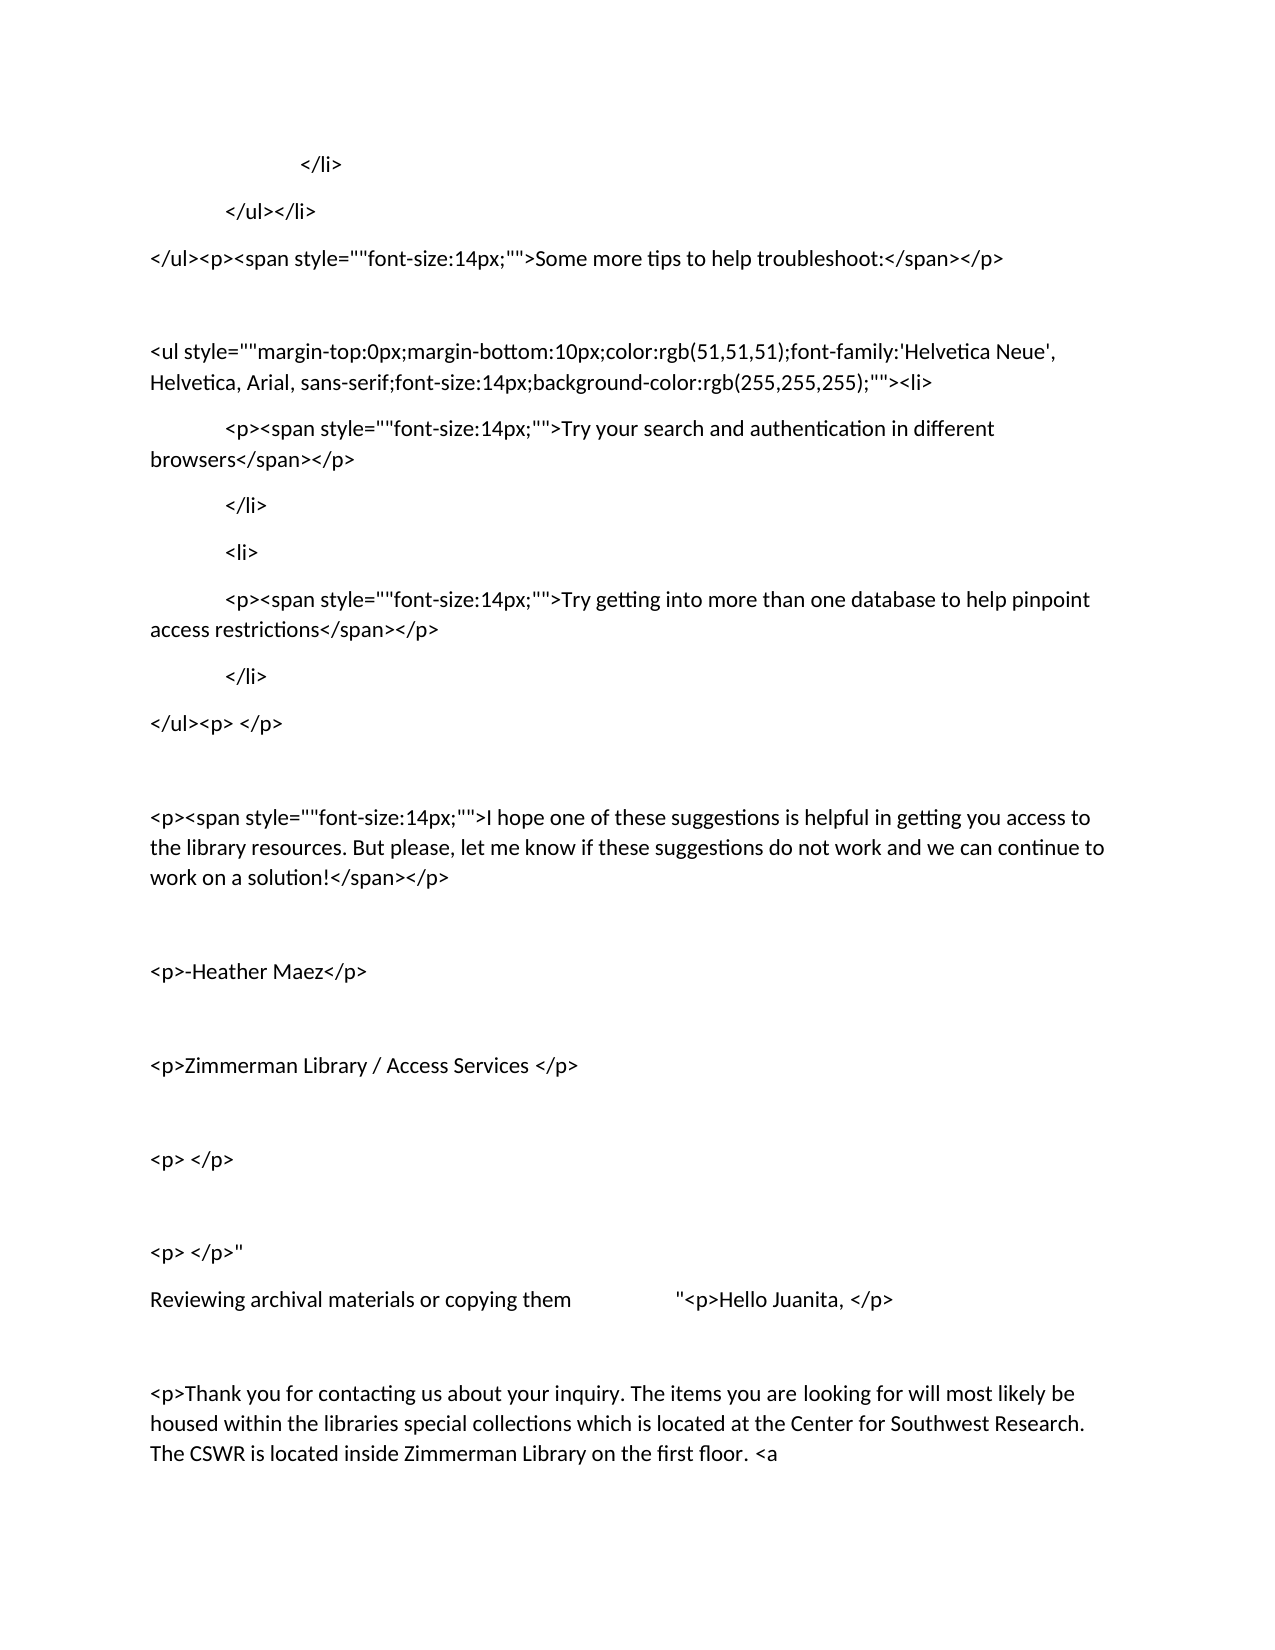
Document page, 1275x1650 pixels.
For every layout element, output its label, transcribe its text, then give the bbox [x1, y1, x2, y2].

text </ul><p><span style=""font-size:14px;"">Some more tips to help troubleshoot:</span></p> [150, 244, 1125, 272]
text <p> </p> [150, 1145, 1125, 1173]
text <p>Zimmerman Library / Access Services </p> [150, 1051, 1125, 1079]
text <p><span style=""font-size:14px;"">Try getting into more than one database to help pinpoint access restrictions</span></p> [150, 585, 1125, 644]
text </ul><p> </p> [150, 709, 1125, 737]
text <p>-Heather Maez</p> [150, 957, 1125, 985]
text <p> </p>" [150, 1238, 1125, 1267]
text <li> [150, 538, 1125, 567]
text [150, 1379, 1125, 1468]
text <p><span style=""font-size:14px;"">I hope one of these suggestions is helpful in getting you access to the library resources. But please, let me know if these suggestions do not work and we can continue to work on a solution!</span></p> [150, 803, 1125, 892]
text Reviewing archival materials or copying them "<p>Hello Juanita, </p> [150, 1285, 1125, 1313]
text </li> [150, 150, 1125, 178]
text </li> [150, 662, 1125, 691]
text </ul></li> [150, 197, 1125, 225]
text <p><span style=""font-size:14px;"">Try your search and authentication in different browsers</span></p> [150, 414, 1125, 473]
text </li> [150, 492, 1125, 520]
